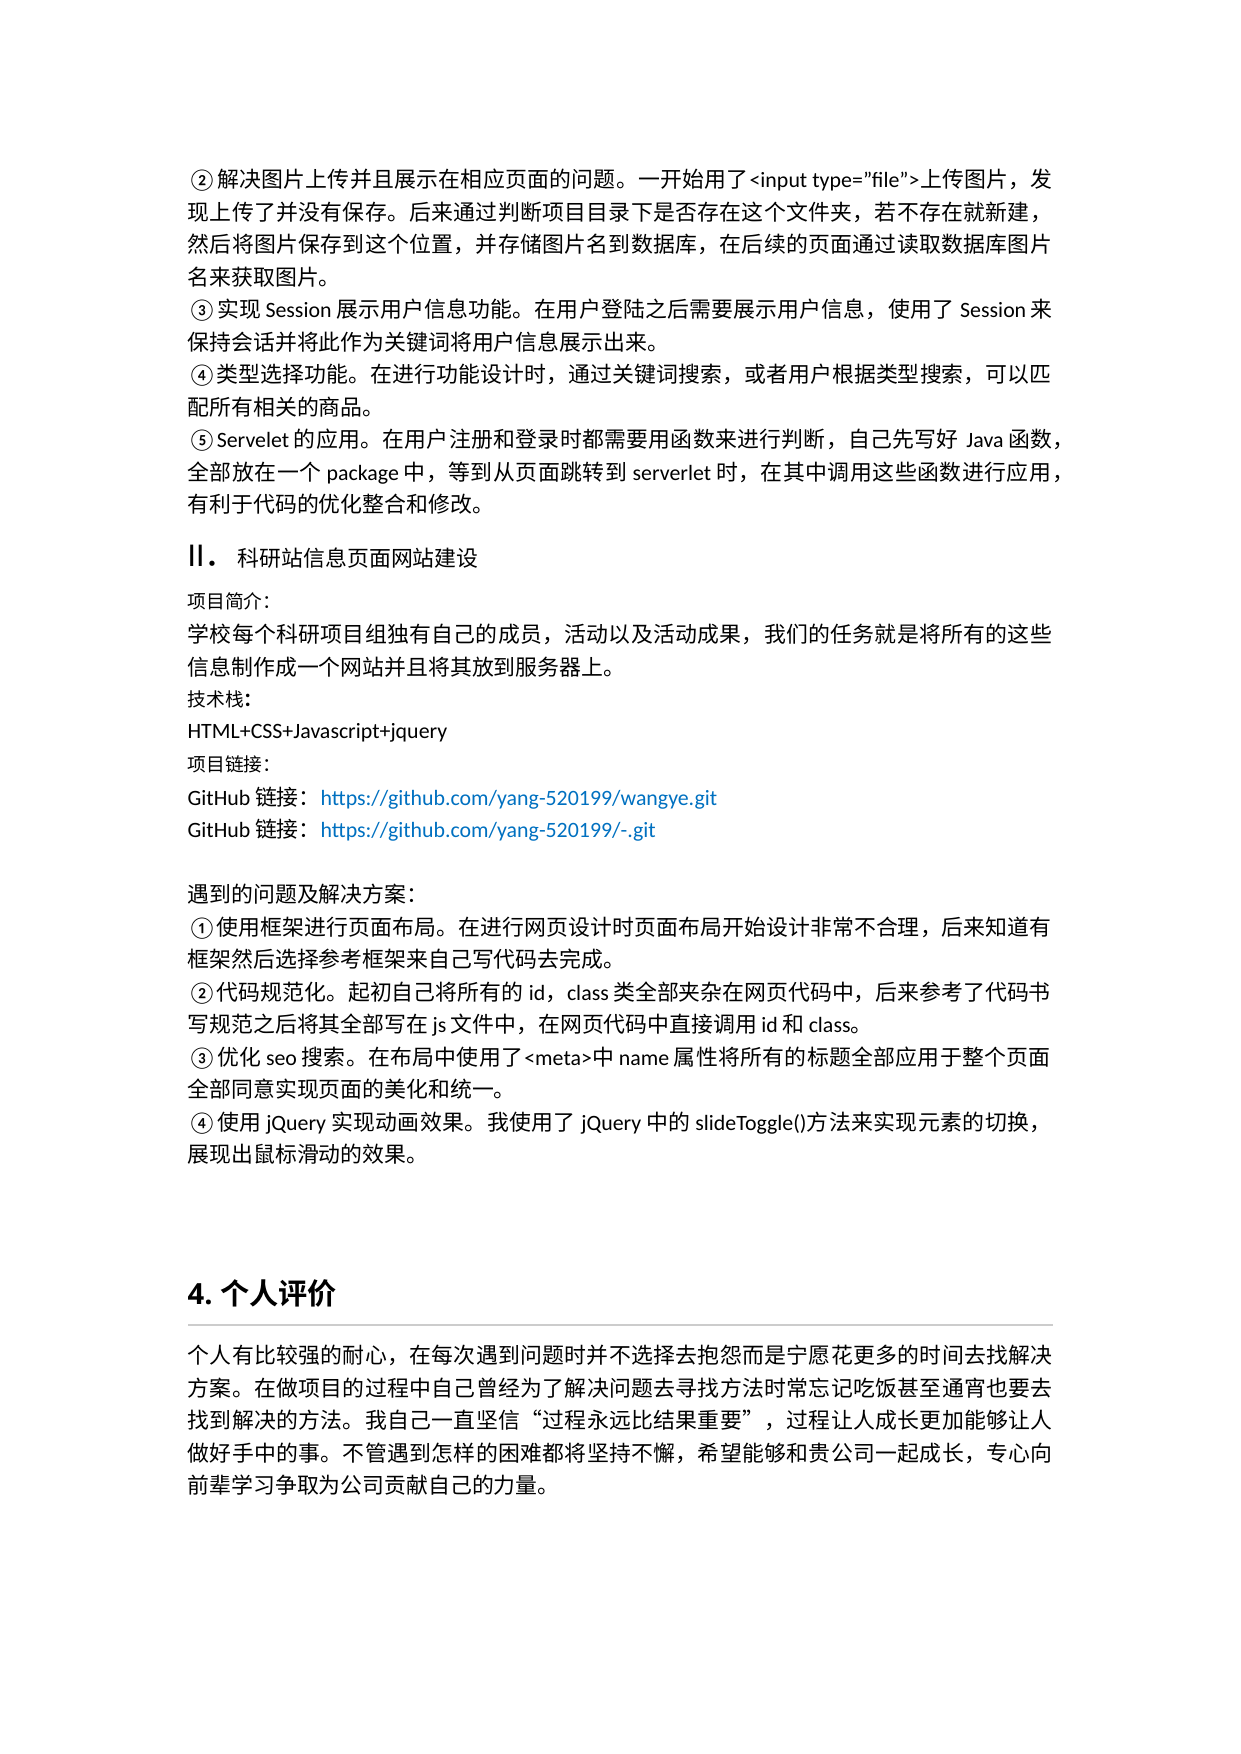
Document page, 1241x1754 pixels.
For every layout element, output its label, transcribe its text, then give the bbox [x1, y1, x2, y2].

text HTML+CSS+Javascript+jquery [187, 714, 1053, 747]
text GitHub链接：https://github.com/yang-520199/wangye.git [187, 779, 1053, 812]
text ③实现Session展示用户信息功能。在用户登陆之后需要展示用户信息，使用了Session来保持会话并将此作为关键词将用户信息展示出来。 [187, 292, 1053, 357]
text GitHub链接：https://github.com/yang-520199/-.git [187, 812, 1053, 844]
text ②解决图片上传并且展示在相应页面的问题。一开始用了<input type=”file”>上传图片，发现上传了并没有保存。后来通过判断项目目录下是否存在这个文件夹，若不存在就新建，然后将图片保存到这个位置，并存储图片名到数据库，在后续的页面通过读取数据库图片名来获取图片。 [187, 162, 1053, 292]
subtitle 4. 个人评价 [187, 1259, 1053, 1326]
text 技术栈： [187, 682, 1053, 714]
text ⑤Servelet的应用。在用户注册和登录时都需要用函数来进行判断，自己先写好Java函数，全部放在一个package中，等到从页面跳转到serverlet时，在其中调用这些函数进行应用，有利于代码的优化整合和修改。 [187, 422, 1053, 519]
text ④使用jQuery实现动画效果。我使用了jQuery中的slideToggle()方法来实现元素的切换，展现出鼠标滑动的效果。 [187, 1104, 1053, 1169]
text 学校每个科研项目组独有自己的成员，活动以及活动成果，我们的任务就是将所有的这些信息制作成一个网站并且将其放到服务器上。 [187, 617, 1053, 682]
text 项目链接： [187, 747, 1053, 779]
text 遇到的问题及解决方案： [187, 877, 1053, 909]
text II．科研站信息页面网站建设 [187, 519, 1053, 584]
text ③优化seo搜索。在布局中使用了<meta>中name属性将所有的标题全部应用于整个页面全部同意实现页面的美化和统一。 [187, 1039, 1053, 1104]
text 项目简介： [187, 584, 1053, 617]
text ②代码规范化。起初自己将所有的id，class类全部夹杂在网页代码中，后来参考了代码书写规范之后将其全部写在js文件中，在网页代码中直接调用id和class。 [187, 974, 1053, 1039]
text ④类型选择功能。在进行功能设计时，通过关键词搜索，或者用户根据类型搜索，可以匹配所有相关的商品。 [187, 357, 1053, 422]
text ①使用框架进行页面布局。在进行网页设计时页面布局开始设计非常不合理，后来知道有框架然后选择参考框架来自己写代码去完成。 [187, 909, 1053, 974]
text 个人有比较强的耐心，在每次遇到问题时并不选择去抱怨而是宁愿花更多的时间去找解决方案。在做项目的过程中自己曾经为了解决问题去寻找方法时常忘记吃饭甚至通宵也要去找到解决的方法。我自己一直坚信“过程永远比结果重要”，过程让人成长更加能够让人做好手中的事。不管遇到怎样的困难都将坚持不懈，希望能够和贵公司一起成长，专心向前辈学习争取为公司贡献自己的力量。 [187, 1338, 1053, 1501]
